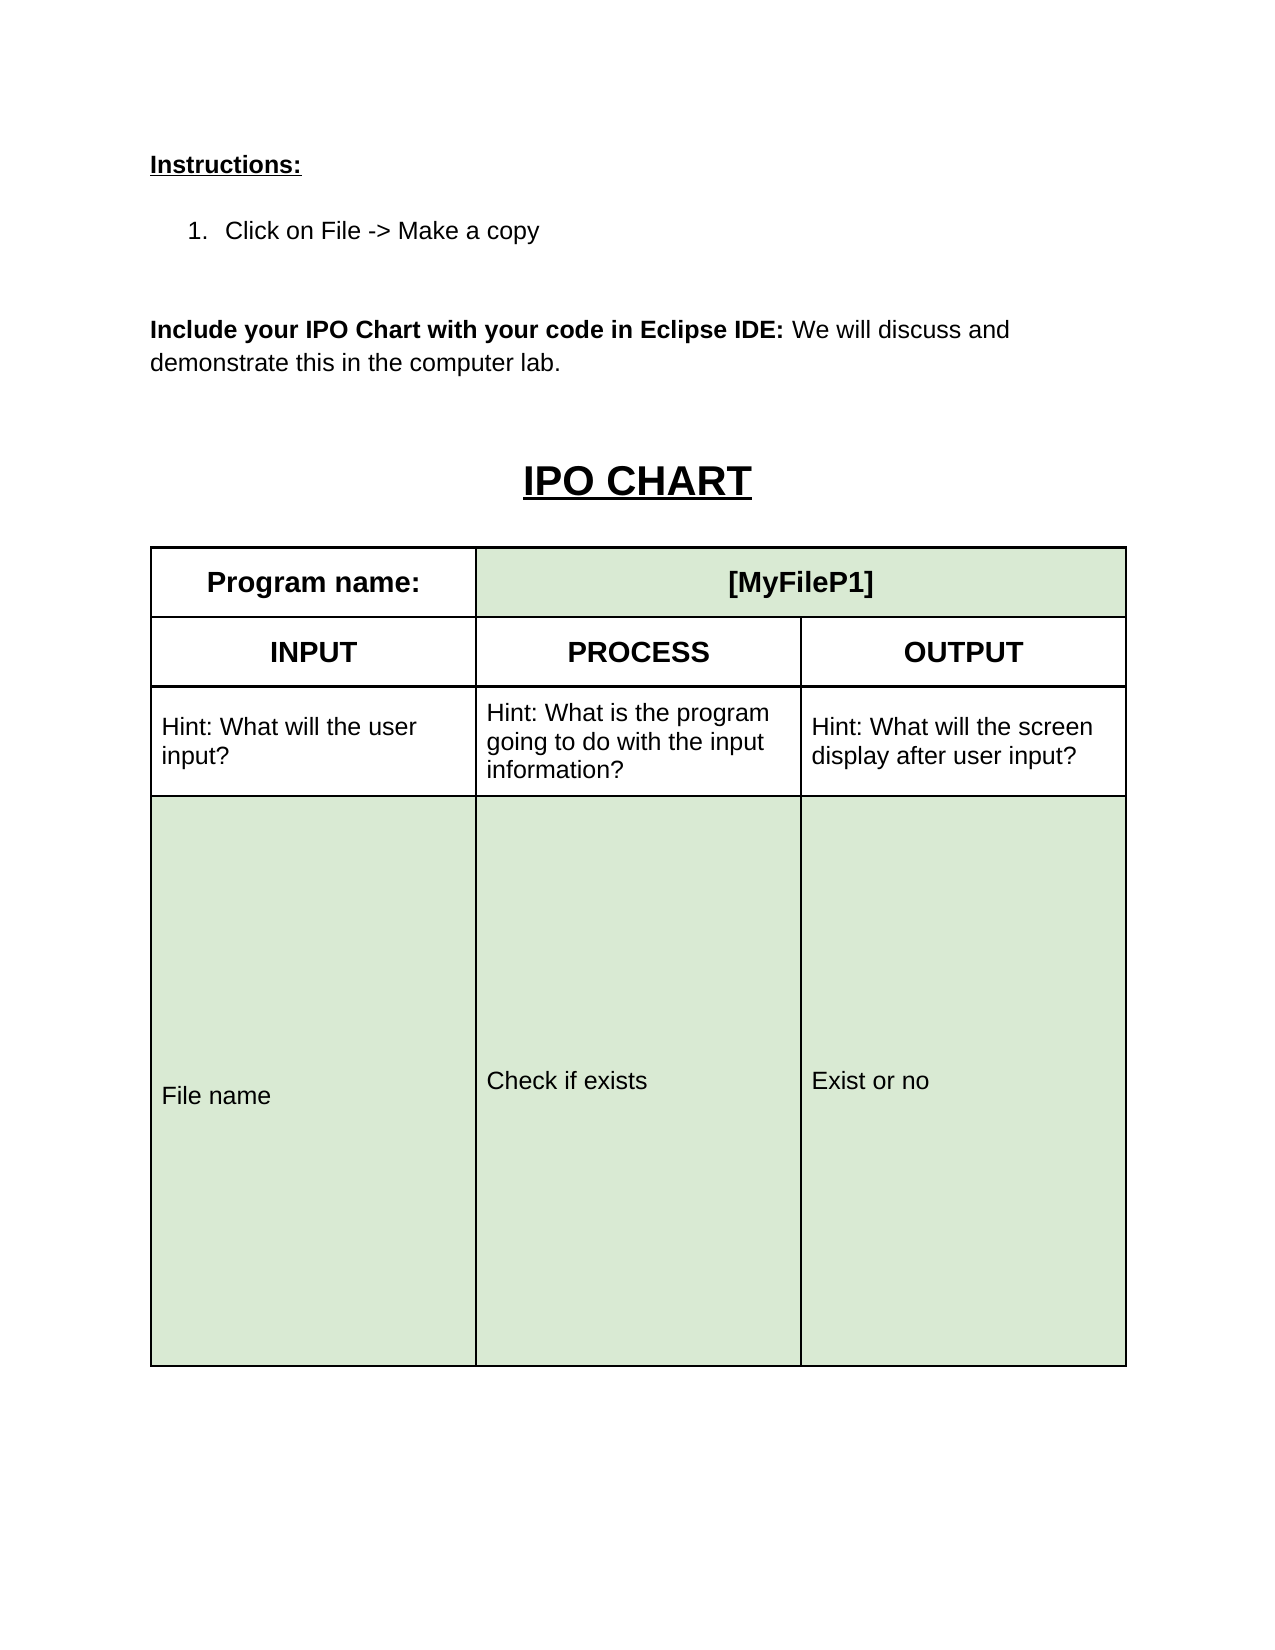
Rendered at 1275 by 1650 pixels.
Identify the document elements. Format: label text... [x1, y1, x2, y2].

table_header Program name: [152, 549, 475, 616]
table_cell OUTPUT [802, 618, 1125, 685]
table_cell Exist or no [802, 797, 1125, 1365]
table_cell Hint: What will the user input? [152, 688, 475, 794]
table_cell Check if exists [477, 797, 800, 1365]
subtitle IPO CHART [150, 456, 1125, 504]
table_cell Hint: What will the screen display after user input? [802, 688, 1125, 794]
table_cell Hint: What is the program going to do with the input information? [477, 688, 800, 794]
table_cell PROCESS [477, 618, 800, 685]
list Click on File -> Make a copy [187, 216, 1125, 245]
table_header [MyFileP1] [477, 549, 1125, 616]
table_cell File name [152, 797, 475, 1365]
text Instructions: [150, 150, 1125, 179]
text Include your IPO Chart with your code in Eclipse IDE: We will discuss and demonstrate this in the computer lab. [150, 315, 1125, 377]
table_cell INPUT [152, 618, 475, 685]
